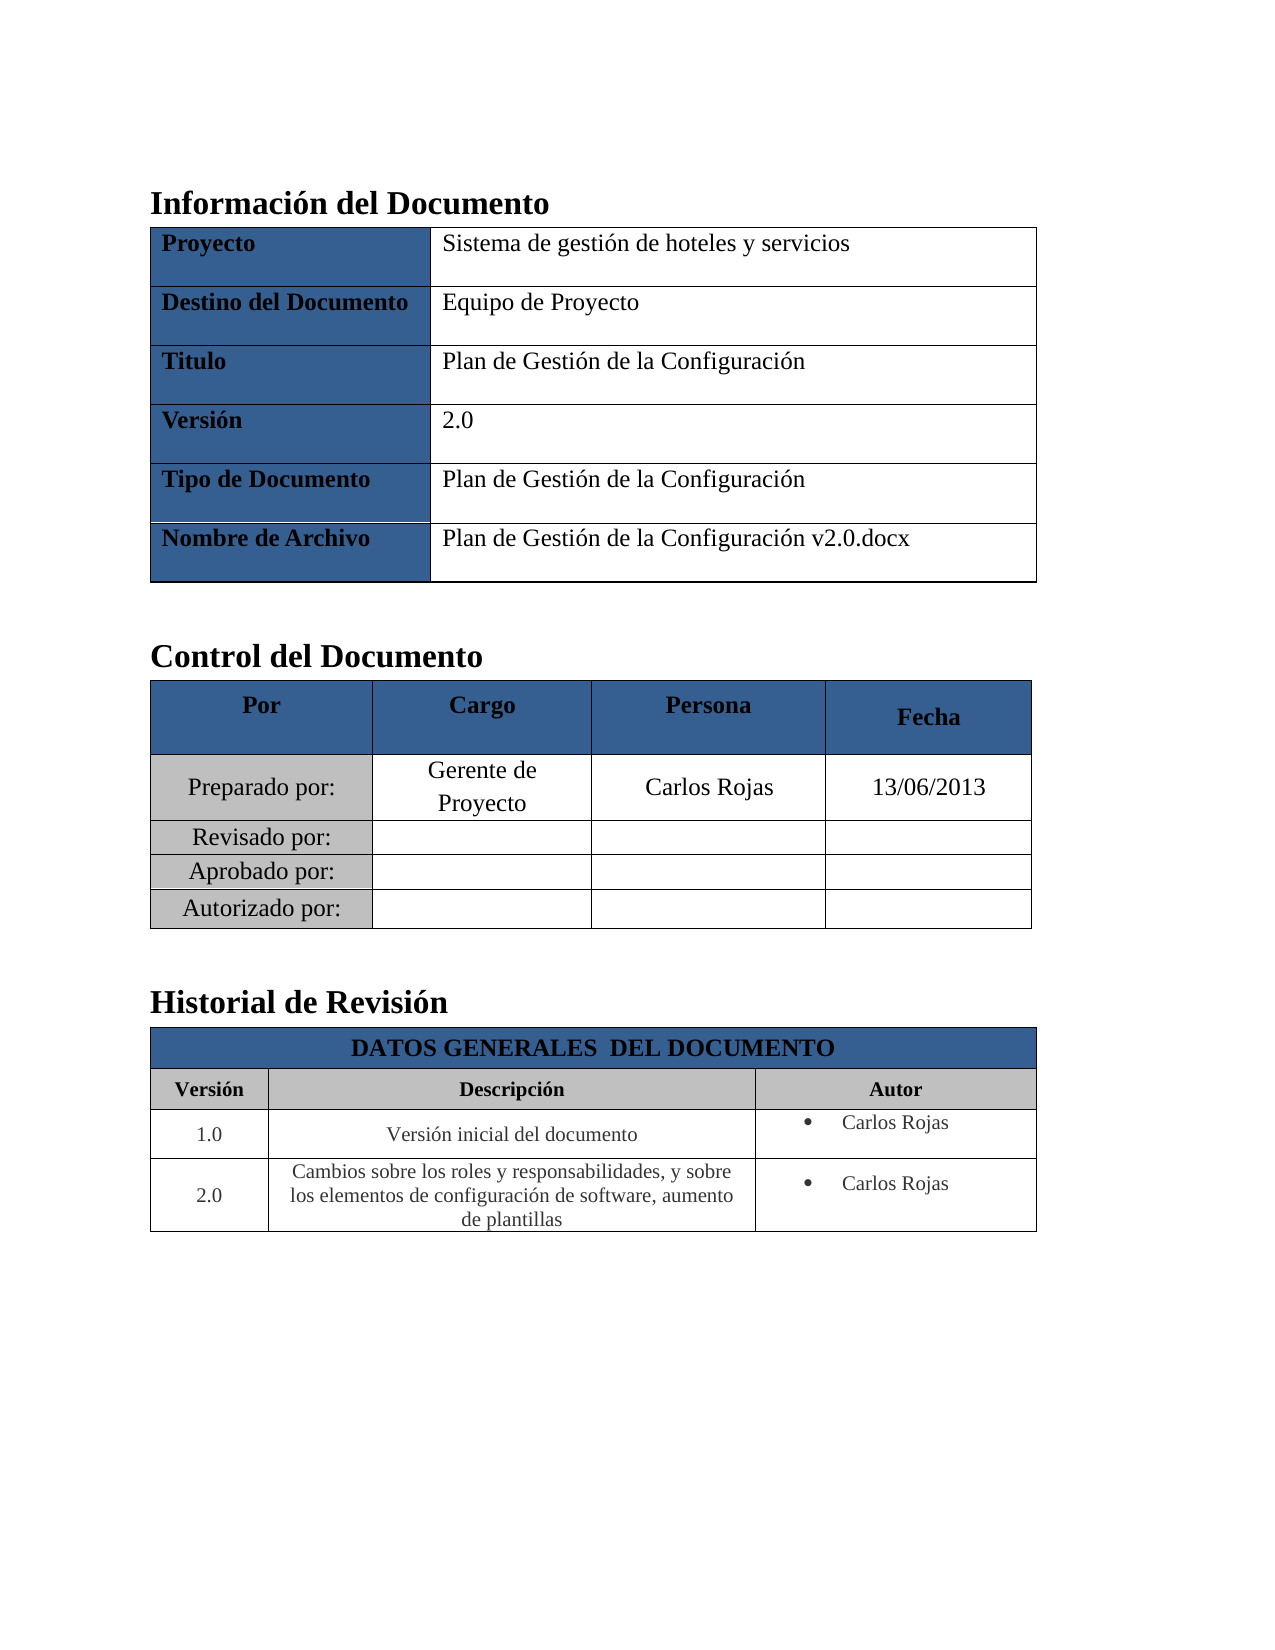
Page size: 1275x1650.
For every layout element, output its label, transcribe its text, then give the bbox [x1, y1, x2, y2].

table_cell Autor [756, 1069, 1036, 1109]
table_cell Descripción [269, 1069, 755, 1109]
table_cell Carlos Rojas [756, 1159, 1036, 1231]
table_cell [826, 855, 1031, 888]
table_cell Titulo [151, 346, 430, 404]
table_cell Plan de Gestión de la Configuración v2.0.docx [431, 524, 1036, 581]
table_cell Gerente de Proyecto [373, 755, 591, 820]
table_cell Versión inicial del documento [269, 1110, 755, 1158]
table_cell [373, 821, 591, 854]
table_cell Equipo de Proyecto [431, 287, 1036, 345]
table_cell Autorizado por: [151, 890, 372, 928]
table_cell Carlos Rojas [592, 755, 825, 820]
table_cell Plan de Gestión de la Configuración [431, 464, 1036, 522]
table_cell 1.0 [151, 1110, 268, 1158]
table_header DATOS GENERALES DEL DOCUMENTO [151, 1028, 1036, 1068]
table_cell Revisado por: [151, 821, 372, 854]
table_cell [592, 855, 825, 888]
table_cell Versión [151, 405, 430, 463]
table_cell Nombre de Archivo [151, 524, 430, 581]
table_cell Preparado por: [151, 755, 372, 820]
subtitle Historial de Revisión [150, 983, 1078, 1021]
table_cell [826, 821, 1031, 854]
table_cell [592, 890, 825, 928]
table_cell Plan de Gestión de la Configuración [431, 346, 1036, 404]
table_header Persona [592, 681, 825, 754]
table_header Fecha [826, 681, 1031, 754]
table_header Cargo [373, 681, 591, 754]
table_header Proyecto [151, 228, 430, 286]
table_cell [592, 821, 825, 854]
table_cell Tipo de Documento [151, 464, 430, 522]
table_cell [373, 855, 591, 888]
table_cell Versión [151, 1069, 268, 1109]
table_cell 13/06/2013 [826, 755, 1031, 820]
table_cell Cambios sobre los roles y responsabilidades, y sobre los elementos de configuración de software, aumento de plantillas [269, 1159, 755, 1231]
subtitle Control del Documento [150, 636, 1078, 675]
table_cell 2.0 [431, 405, 1036, 463]
subtitle Información del Documento [150, 183, 1078, 221]
table_cell Carlos Rojas [756, 1110, 1036, 1158]
table_cell 2.0 [151, 1159, 268, 1231]
table_cell [826, 890, 1031, 928]
table_cell Aprobado por: [151, 855, 372, 888]
table_cell [373, 890, 591, 928]
table_cell Destino del Documento [151, 287, 430, 345]
table_header Por [151, 681, 372, 754]
table_header Sistema de gestión de hoteles y servicios [431, 228, 1036, 286]
